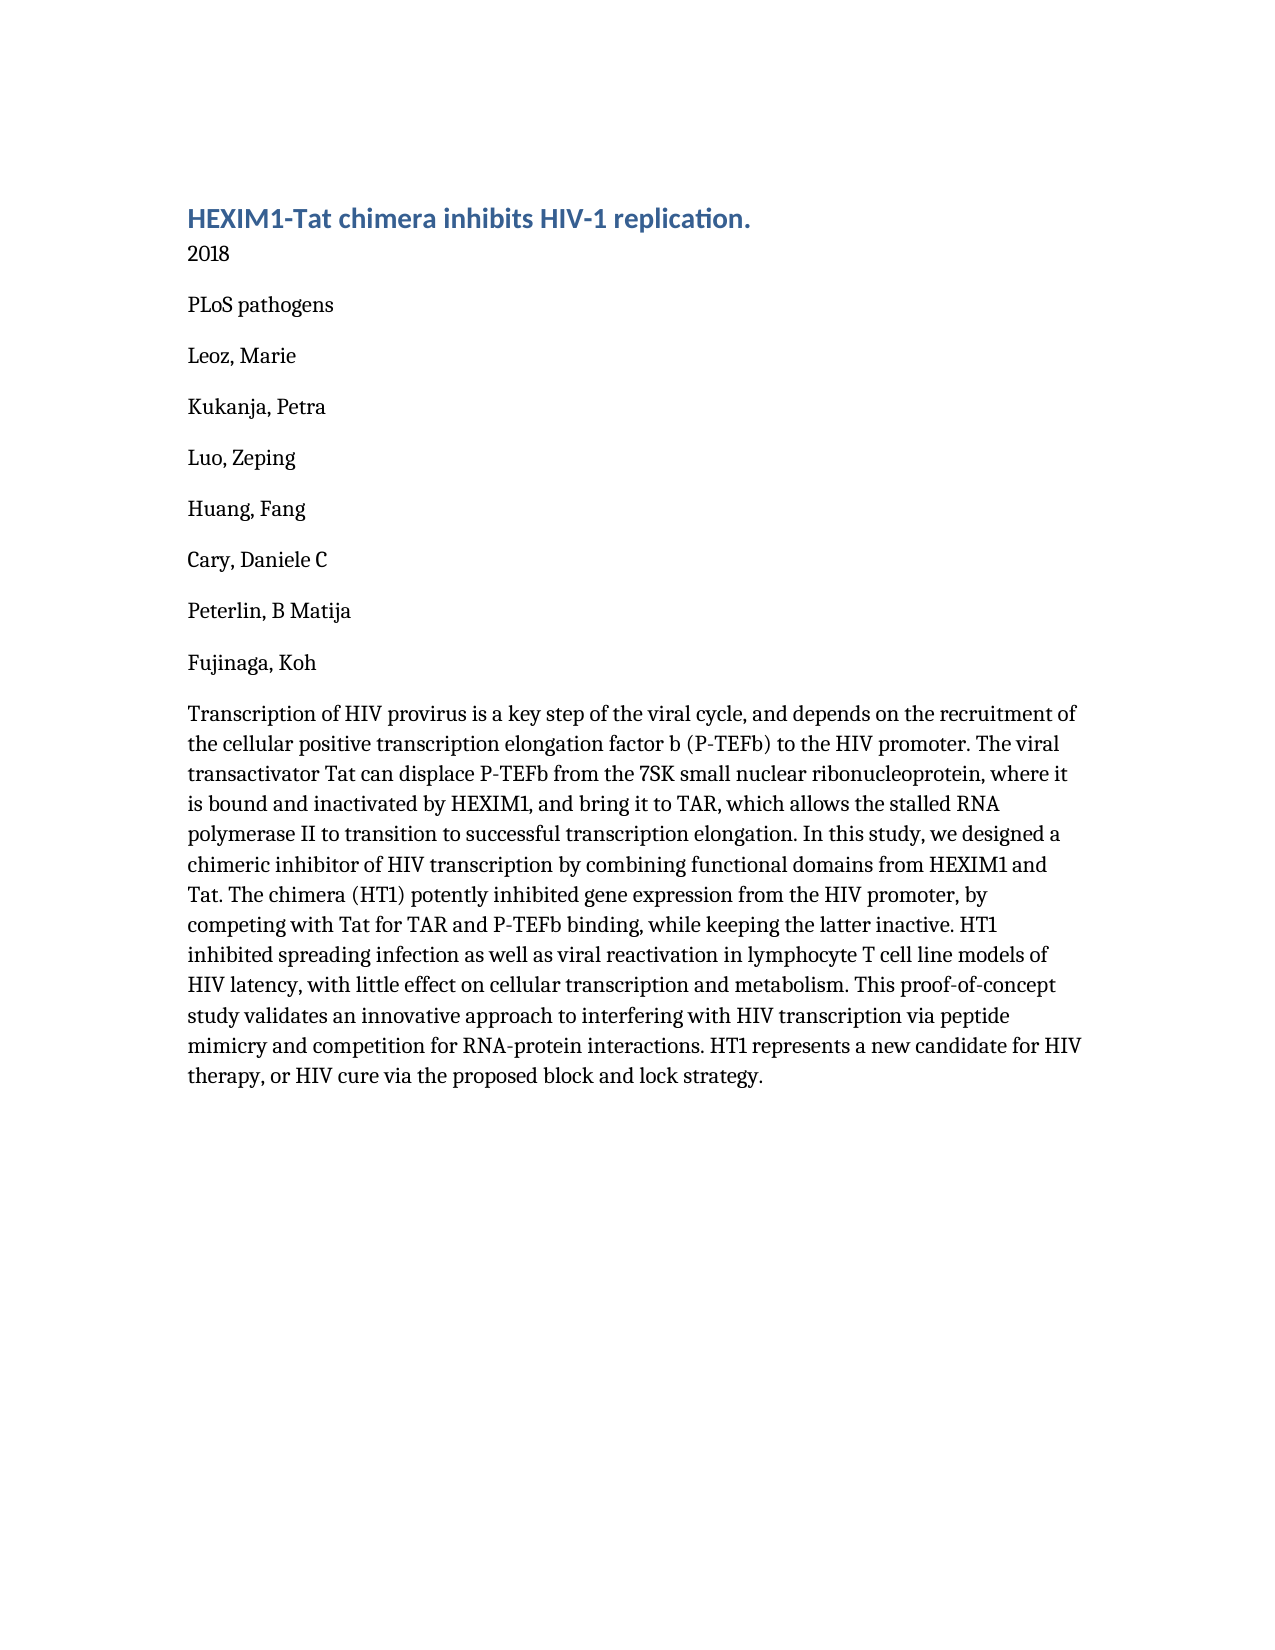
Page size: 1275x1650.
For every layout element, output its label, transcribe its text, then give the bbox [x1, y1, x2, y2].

text Transcription of HIV provirus is a key step of the viral cycle, and depends on the recruitment of the cellular positive transcription elongation factor b (P-TEFb) to the HIV promoter. The viral transactivator Tat can displace P-TEFb from the 7SK small nuclear ribonucleoprotein, where it is bound and inactivated by HEXIM1, and bring it to TAR, which allows the stalled RNA polymerase II to transition to successful transcription elongation. In this study, we designed a chimeric inhibitor of HIV transcription by combining functional domains from HEXIM1 and Tat. The chimera (HT1) potently inhibited gene expression from the HIV promoter, by competing with Tat for TAR and P-TEFb binding, while keeping the latter inactive. HT1 inhibited spreading infection as well as viral reactivation in lymphocyte T cell line models of HIV latency, with little effect on cellular transcription and metabolism. This proof-of-concept study validates an innovative approach to interfering with HIV transcription via peptide mimicry and competition for RNA-protein interactions. HT1 represents a new candidate for HIV therapy, or HIV cure via the proposed block and lock strategy. [187, 700, 1087, 1089]
text Kukanja, Petra [187, 394, 1087, 420]
text Leoz, Marie [187, 343, 1087, 369]
text PLoS pathogens [187, 292, 1087, 318]
subtitle HEXIM1-Tat chimera inhibits HIV-1 replication. [187, 200, 1087, 236]
text Fujinaga, Koh [187, 649, 1087, 676]
text Peterlin, B Matija [187, 598, 1087, 624]
text Cary, Daniele C [187, 547, 1087, 573]
text Huang, Fang [187, 496, 1087, 522]
text Luo, Zeping [187, 445, 1087, 471]
text 2018 [187, 241, 1087, 267]
